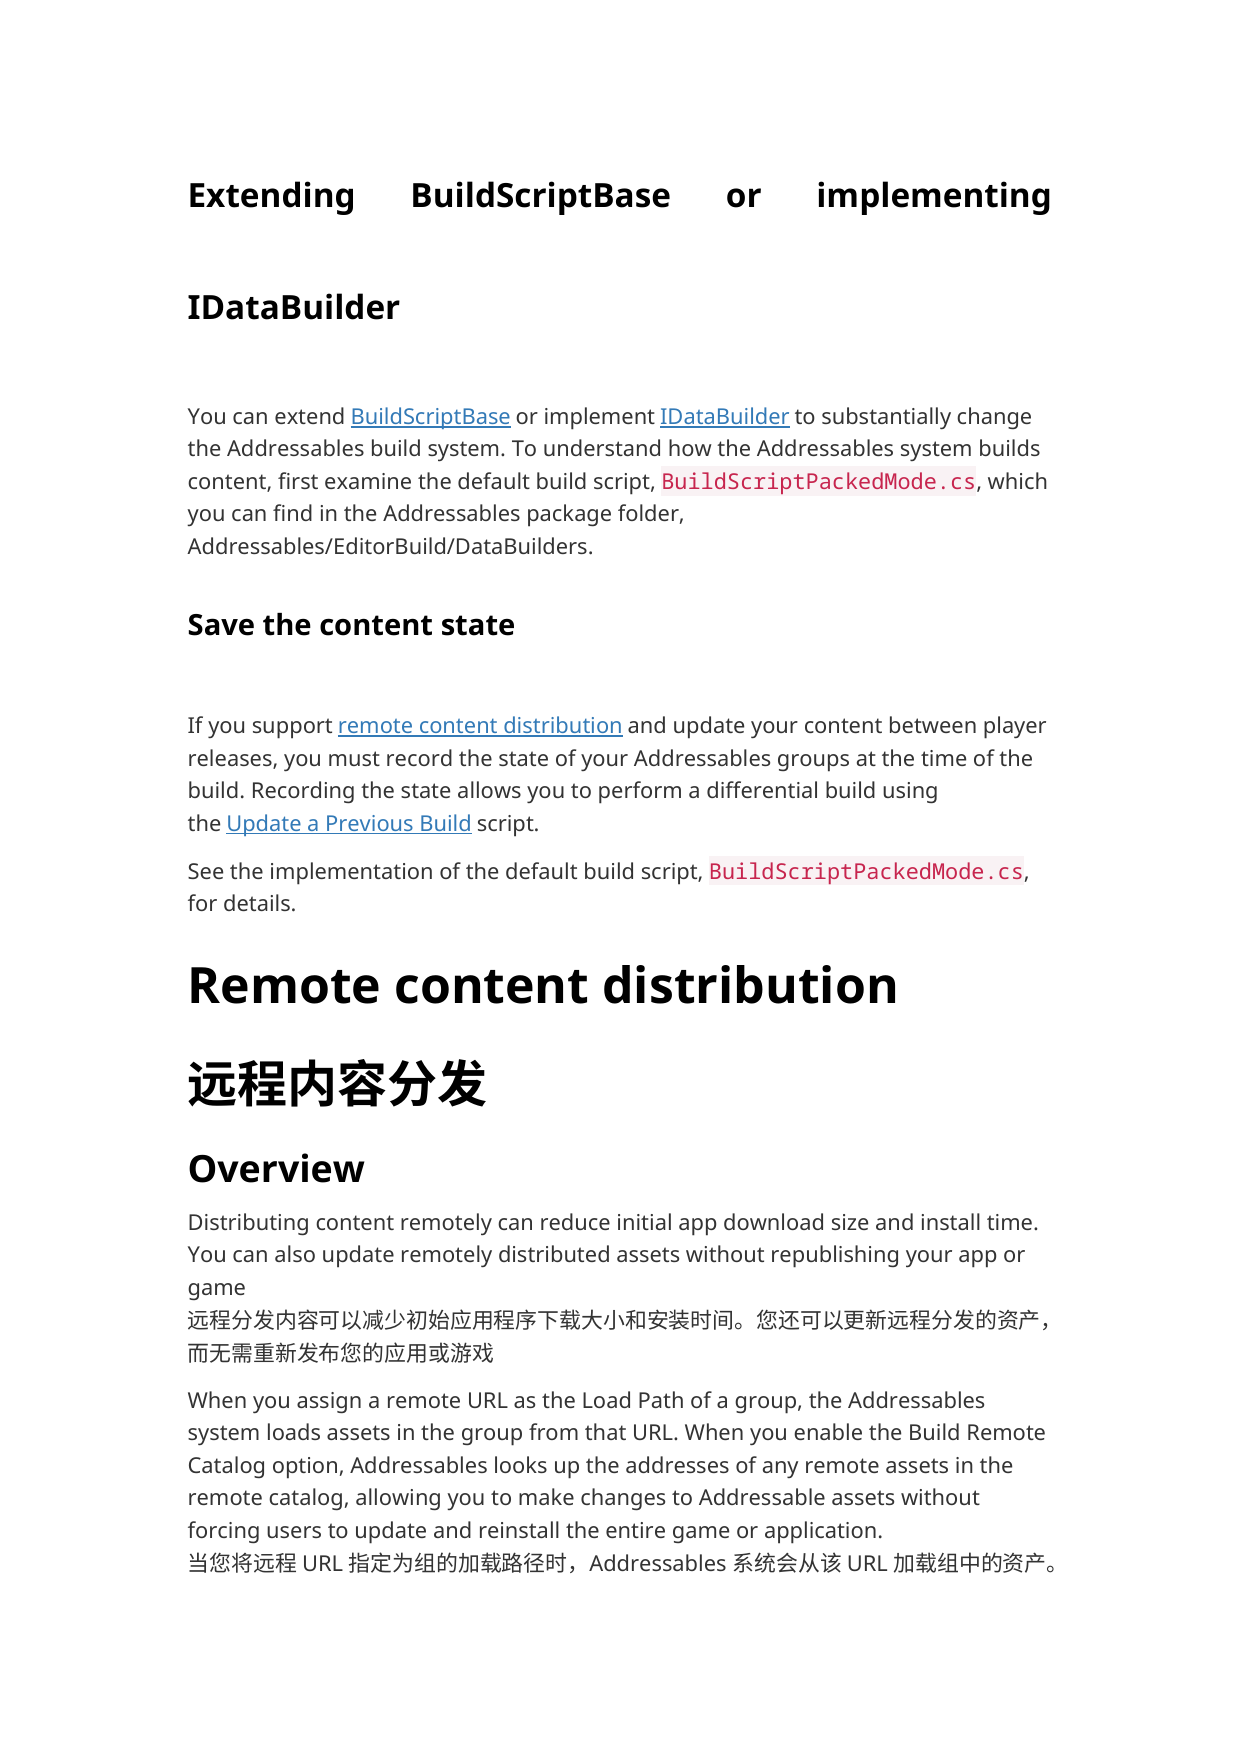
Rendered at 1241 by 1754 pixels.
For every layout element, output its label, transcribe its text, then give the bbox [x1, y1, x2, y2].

subtitle Extending BuildScriptBase or implementing IDataBuilder [187, 162, 1053, 339]
subtitle Remote content distribution 远程内容分发 [187, 935, 1053, 1130]
subtitle Save the content state [187, 591, 1053, 656]
text If you support remote content distribution and update your content between player releases, you must record the state of your Addressables groups at the time of the build. Recording the state allows you to perform a differential build using the Update a Previous Build script. [187, 709, 1053, 839]
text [187, 1383, 1053, 1578]
subtitle Overview [187, 1135, 1053, 1200]
text See the implementation of the default build script, BuildScriptPackedMode.cs, for details. [187, 854, 1053, 919]
text Distributing content remotely can reduce initial app download size and install time. You can also update remotely distributed assets without republishing your app or game 远程分发内容可以减少初始应用程序下载大小和安装时间。您还可以更新远程分发的资产，而无需重新发布您的应用或游戏 [187, 1205, 1053, 1368]
text You can extend BuildScriptBase or implement IDataBuilder to substantially change the Addressables build system. To understand how the Addressables system builds content, first examine the default build script, BuildScriptPackedMode.cs, which you can find in the Addressables package folder, Addressables/EditorBuild/DataBuilders. [187, 399, 1053, 562]
